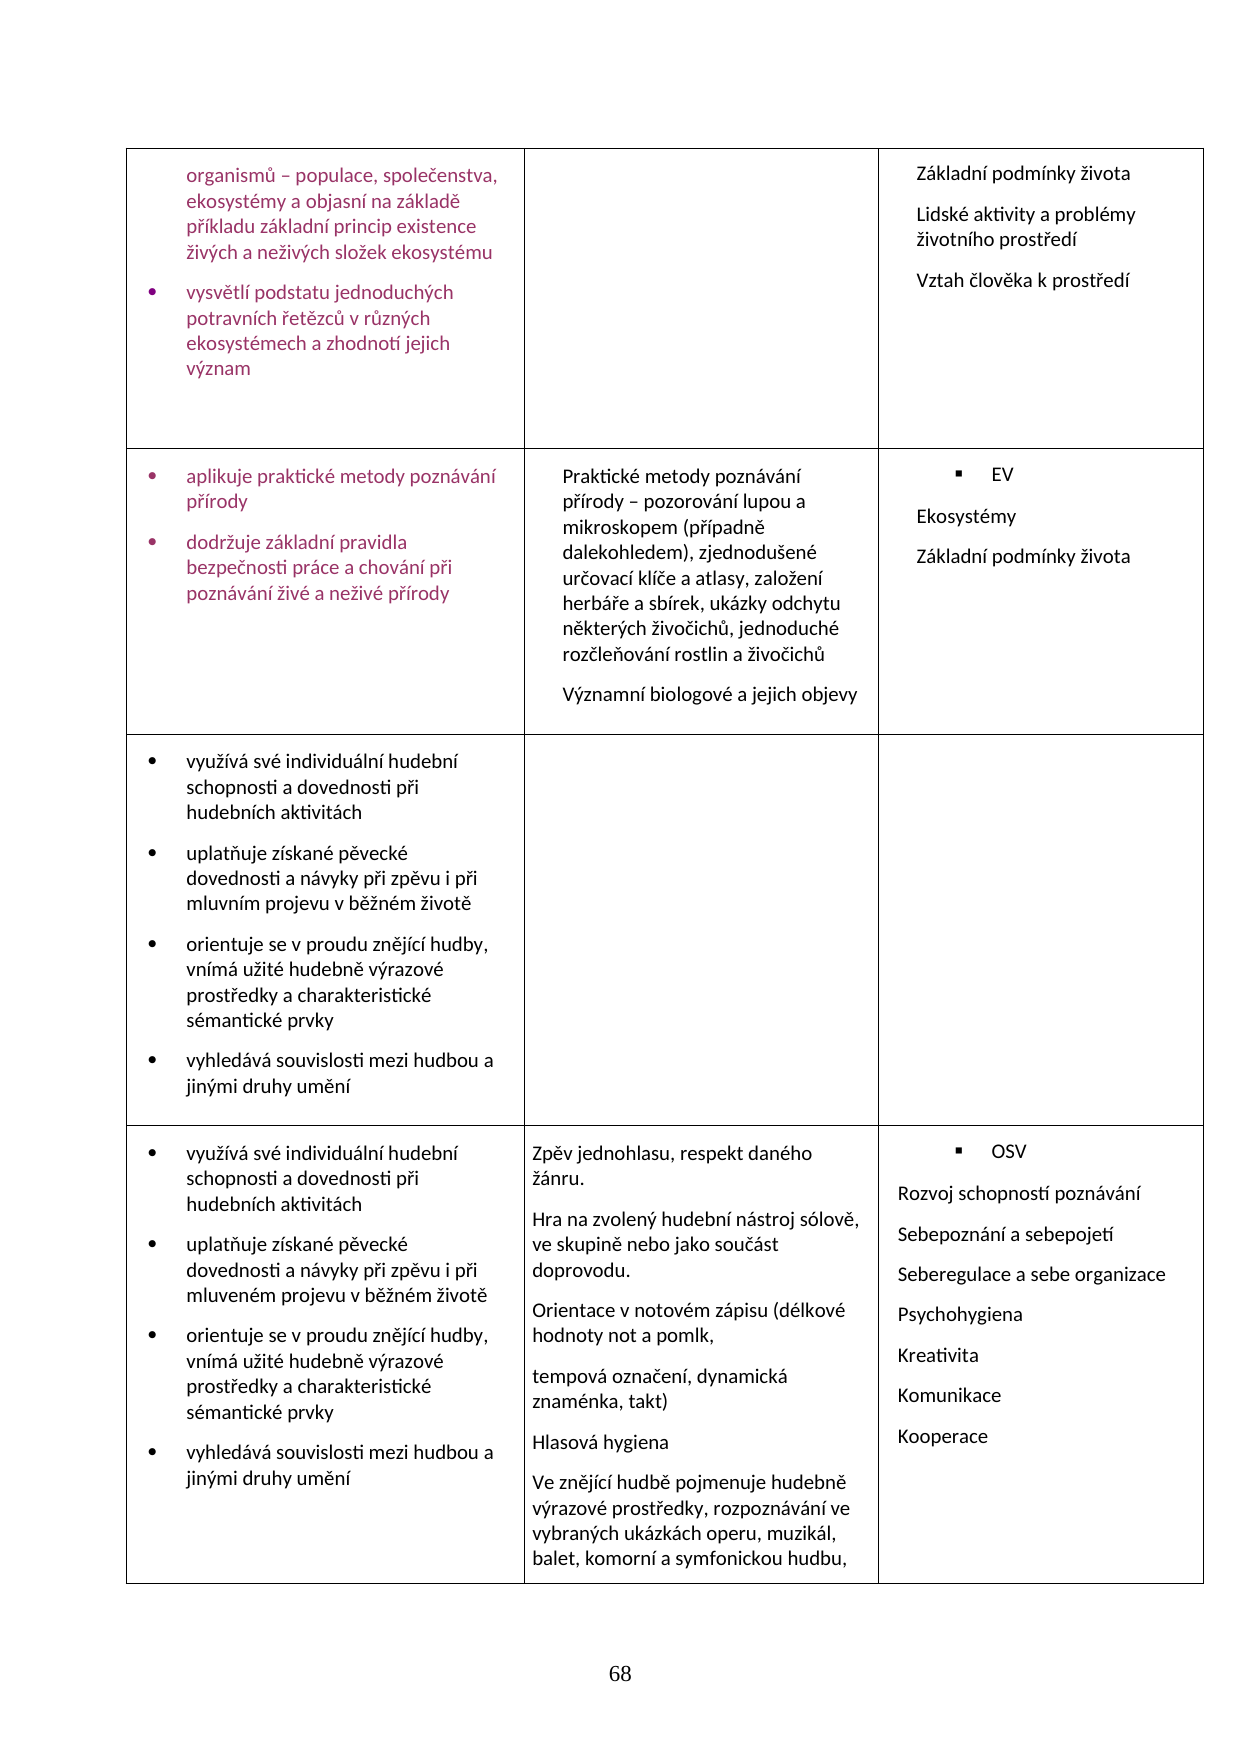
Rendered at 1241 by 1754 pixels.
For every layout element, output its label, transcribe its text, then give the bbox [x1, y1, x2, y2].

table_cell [127, 149, 524, 448]
table_cell využívá své individuální hudební schopnosti a dovednosti při hudebních aktivitách uplatňuje získané pěvecké dovednosti a návyky při zpěvu i při mluvním projevu v běžném životě orientuje se v proudu znějící hudby, vnímá užité hudebně výrazové prostředky a charakteristické sémantické prvky vyhledává souvislosti mezi hudbou a jinými druhy umění [127, 735, 524, 1125]
table_cell [525, 735, 878, 1125]
table_cell Praktické metody poznávání přírody – pozorování lupou a mikroskopem (případně dalekohledem), zjednodušené určovací klíče a atlasy, založení herbáře a sbírek, ukázky odchytu některých živočichů, jednoduché rozčleňování rostlin a živočichů Významní biologové a jejich objevy [525, 449, 878, 733]
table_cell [127, 1126, 524, 1583]
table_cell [879, 1126, 1203, 1583]
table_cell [525, 1126, 878, 1583]
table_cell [879, 149, 1203, 448]
table_cell [879, 735, 1203, 1125]
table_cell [525, 149, 878, 448]
table_cell aplikuje praktické metody poznávání přírody dodržuje základní pravidla bezpečnosti práce a chování při poznávání živé a neživé přírody [127, 449, 524, 733]
table_cell EV Ekosystémy Základní podmínky života [879, 449, 1203, 733]
